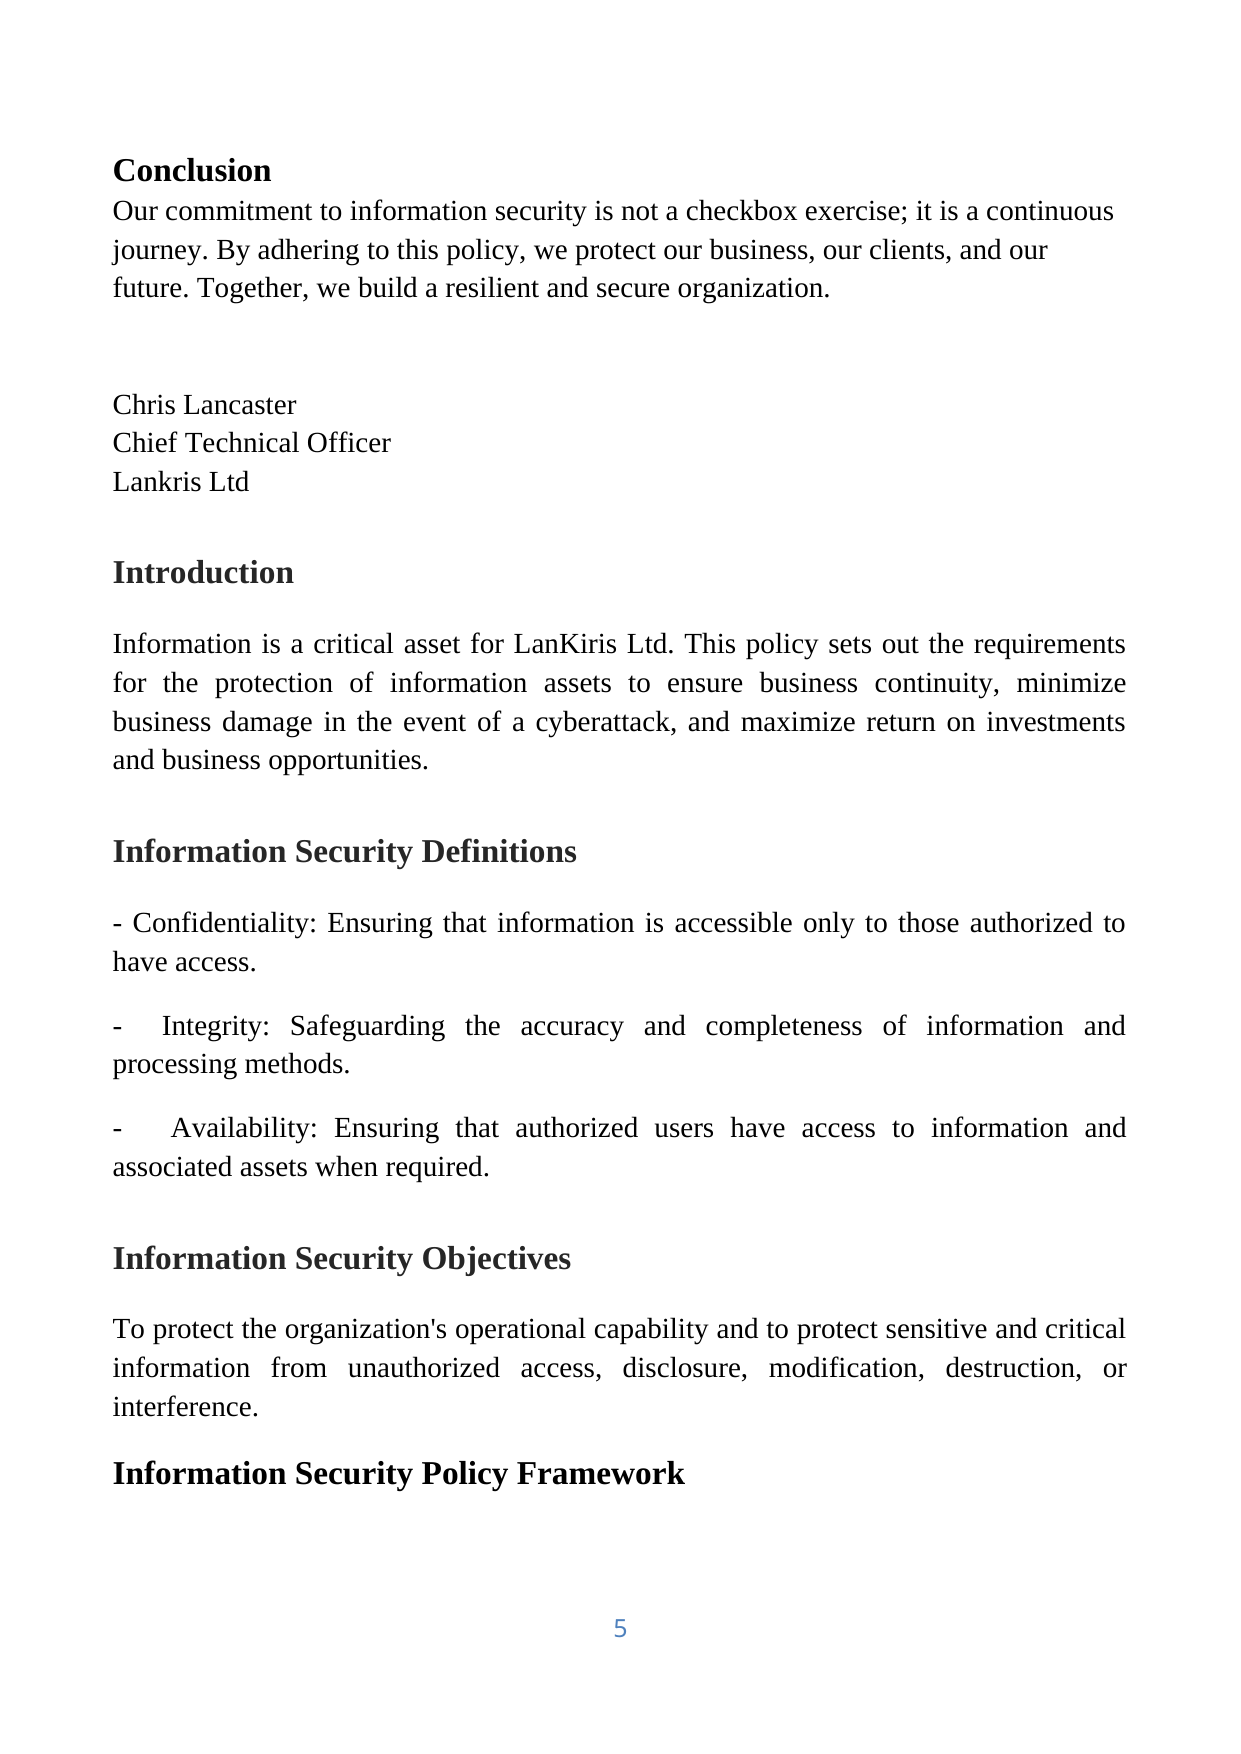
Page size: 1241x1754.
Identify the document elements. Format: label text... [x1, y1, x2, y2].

text Information is a critical asset for LanKiris Ltd. This policy sets out the requirements for the protection of information assets to ensure business continuity, minimize business damage in the event of a cyberattack, and maximize return on investments and business opportunities. [112, 626, 1128, 776]
subtitle Introduction [112, 552, 1128, 591]
text - Availability: Ensuring that authorized users have access to information and associated assets when required. [112, 1110, 1128, 1183]
text - Integrity: Safeguarding the accuracy and completeness of information and processing methods. [112, 1008, 1128, 1080]
text - Confidentiality: Ensuring that information is accessible only to those authorized to have access. [112, 905, 1128, 977]
subtitle Information Security Objectives [112, 1238, 1128, 1276]
subtitle Information Security Definitions [112, 831, 1128, 870]
text Conclusion Our commitment to information security is not a checkbox exercise; it is a continuous journey. By adhering to this policy, we protect our business, our clients, and our future. Together, we build a resilient and secure organization. [112, 150, 1128, 382]
text To protect the organization's operational capability and to protect sensitive and critical information from unauthorized access, disclosure, modification, destruction, or interference. [112, 1312, 1128, 1423]
text Information Security Policy Framework [112, 1453, 1128, 1491]
text Chris Lancaster Chief Technical Officer Lankris Ltd [112, 387, 1128, 497]
